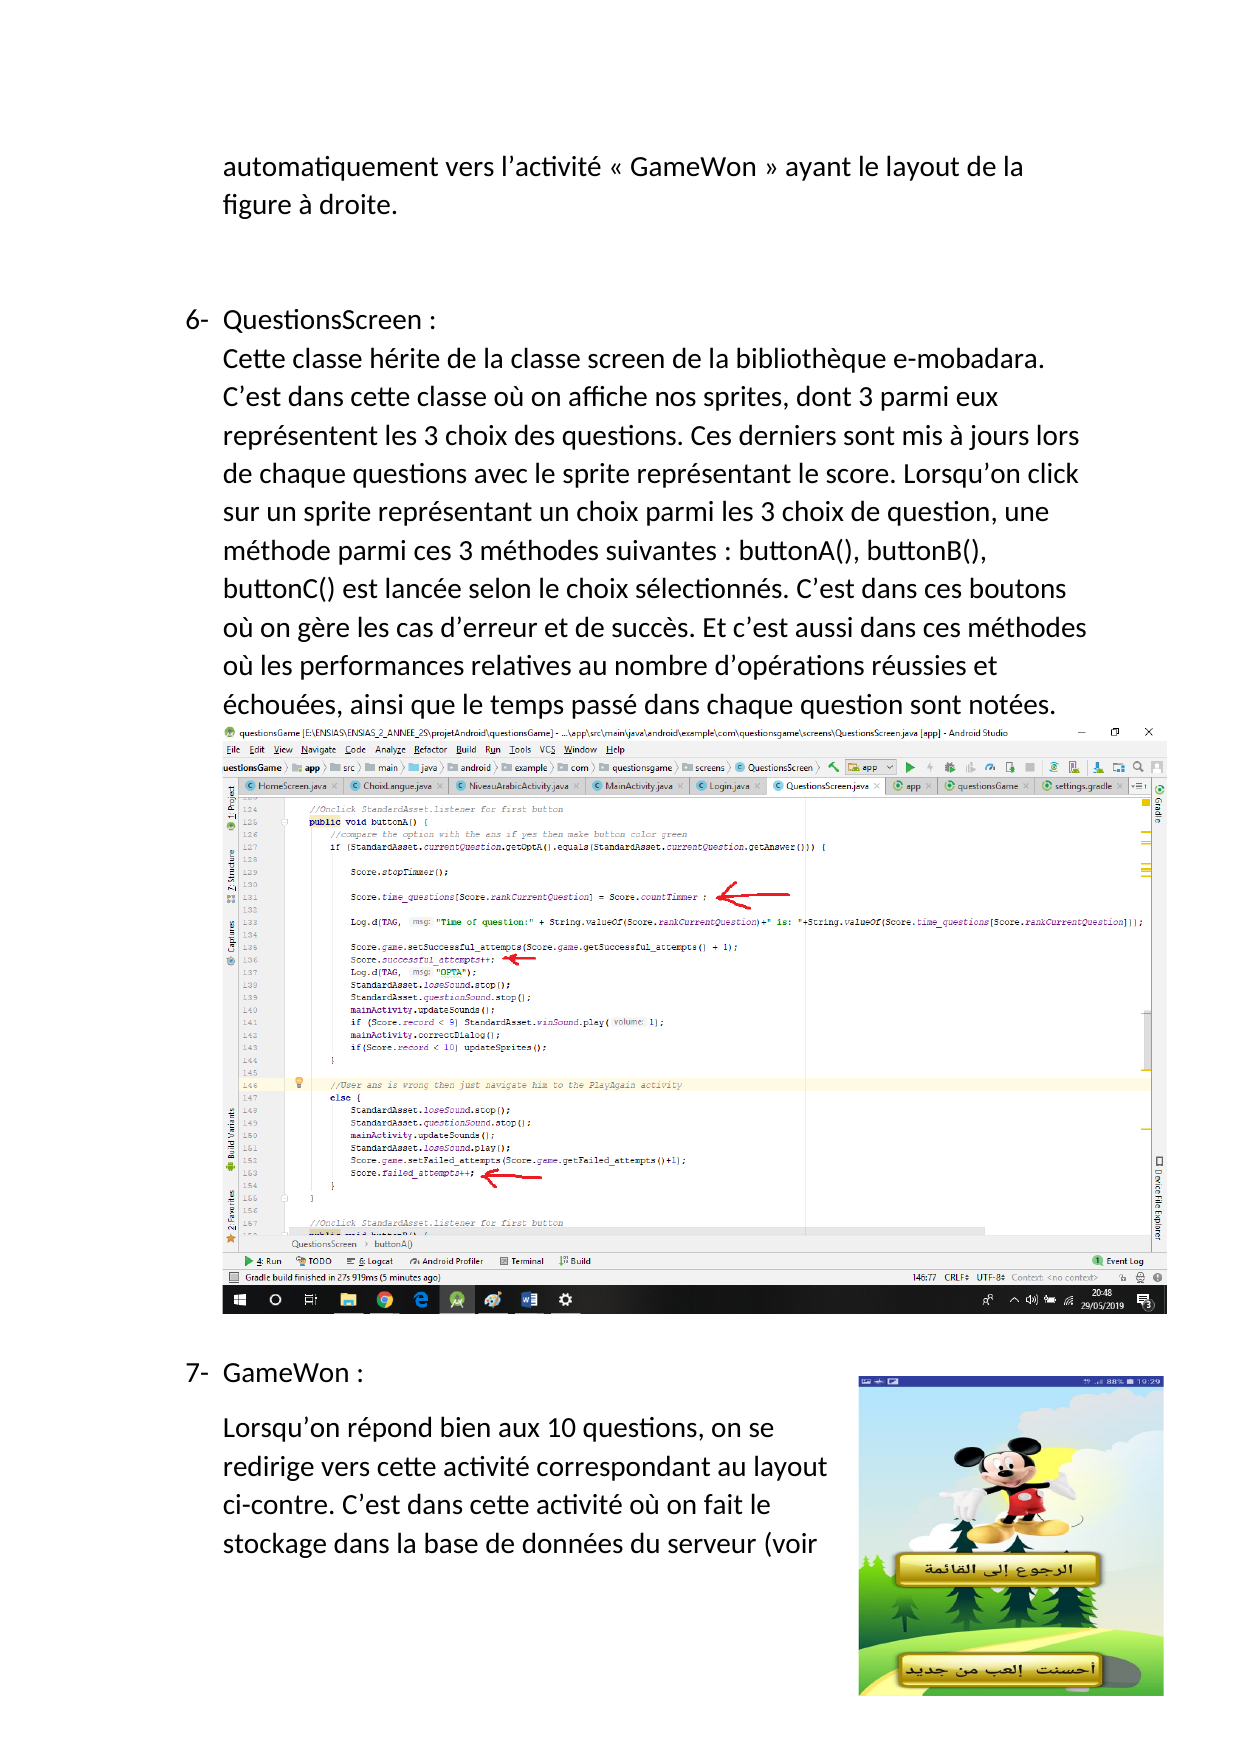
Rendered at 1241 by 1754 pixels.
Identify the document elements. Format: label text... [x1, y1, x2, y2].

picture [858, 1376, 1164, 1696]
list Lorsqu’on répond correctement aux 10 questions on se dirrige automatiquement vers l’activité « GameWon » ayant le layout de la figure à droite. [223, 148, 1093, 222]
picture [222, 724, 1167, 1314]
list Cette classe hérite de la classe screen de la bibliothèque e-mobadara. C’est dans cette classe où on affiche nos sprites, dont 3 parmi eux représentent les 3 choix des questions. Ces derniers sont mis à jours lors de chaque questions avec le sprite représentant le score. Lorsqu’on click sur un sprite représentant un choix parmi les 3 choix de question, une méthode parmi ces 3 méthodes suivantes : buttonA(), buttonB(), buttonC() est lancée selon le choix sélectionnés. C’est dans ces boutons où on gère les cas d’erreur et de succès. Et c’est aussi dans ces méthodes où les performances relatives au nombre d’opérations réussies et échouées, ainsi que le temps passé dans chaque question sont notées. [223, 340, 1093, 721]
list GameWon : [185, 1354, 1093, 1390]
list QuestionsScreen : [185, 301, 1093, 337]
